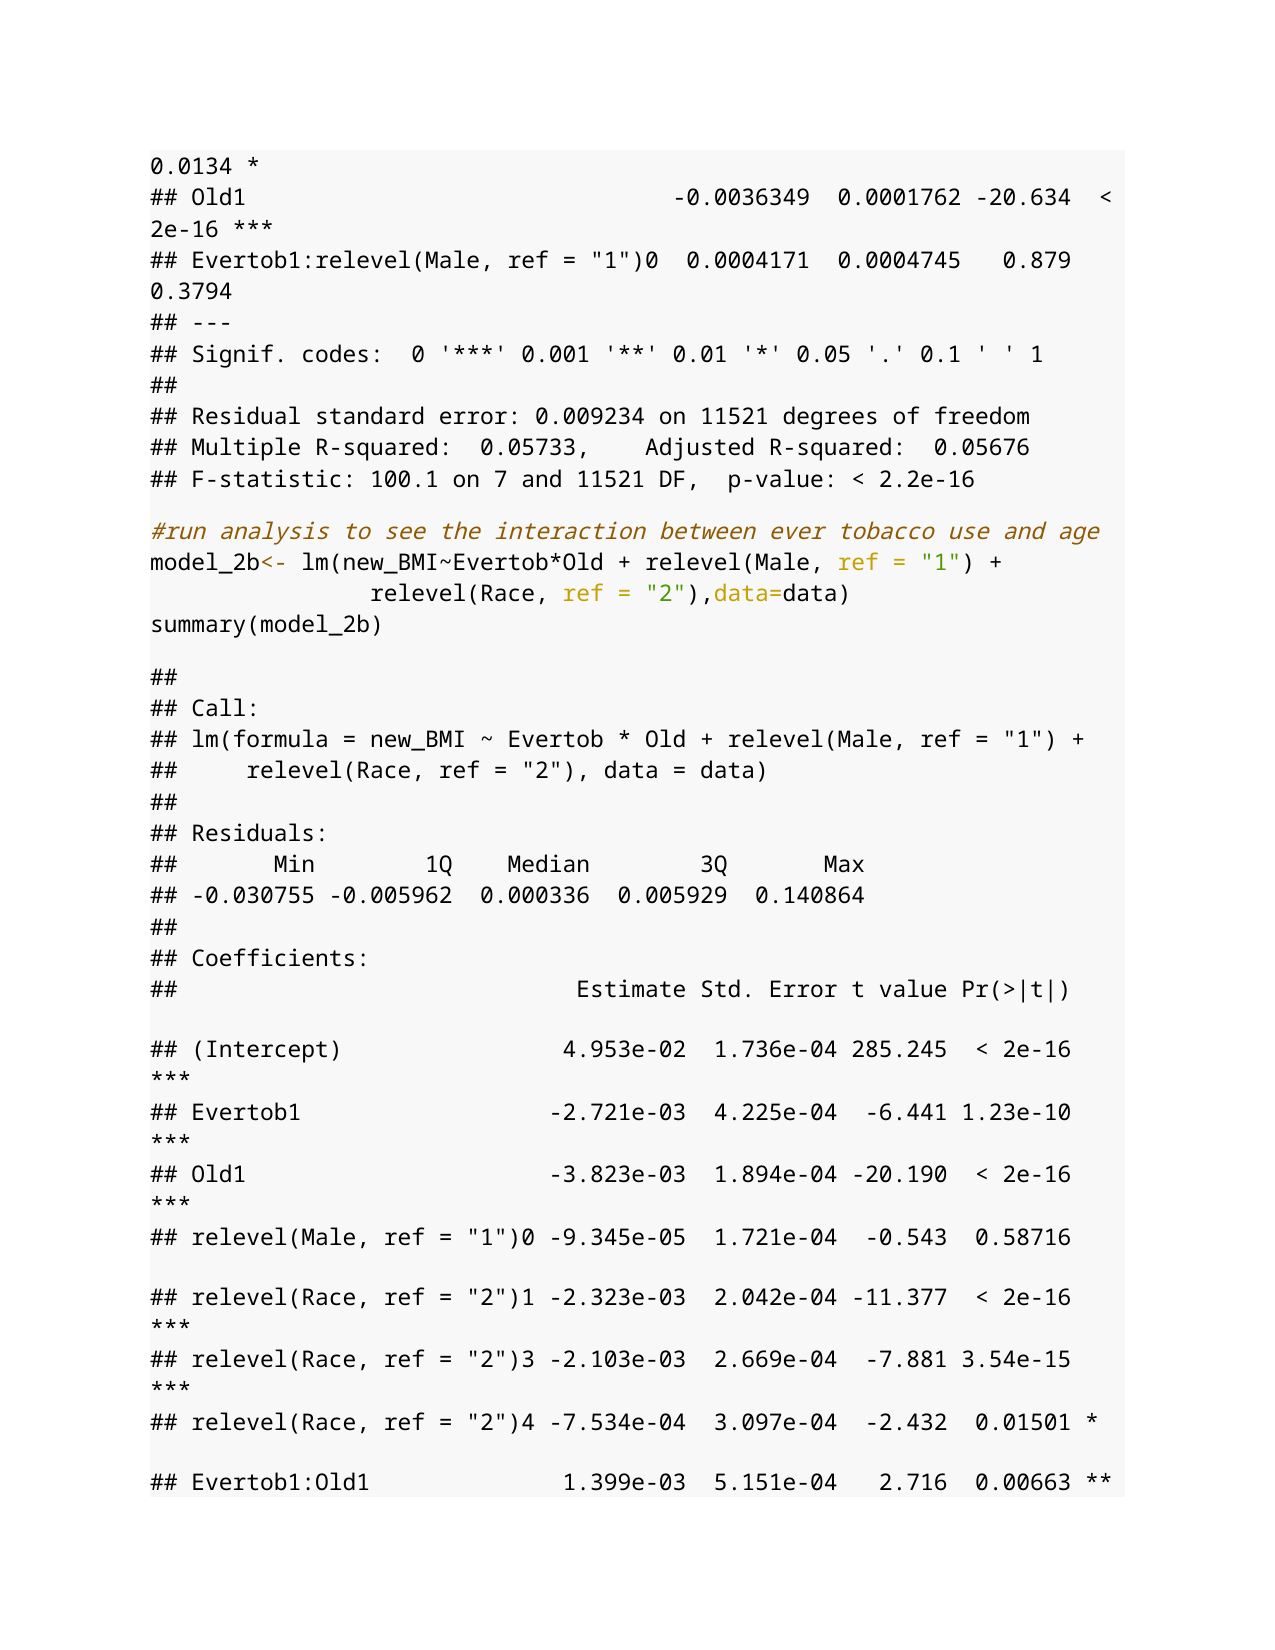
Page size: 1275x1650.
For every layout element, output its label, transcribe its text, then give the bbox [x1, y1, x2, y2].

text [150, 150, 1125, 494]
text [150, 660, 1125, 1497]
text #run analysis to see the interaction between ever tobacco use and age model_2b<- lm(new_BMI~Evertob*Old + relevel(Male, ref = "1") + relevel(Race, ref = "2"),data=data) summary(model_2b) [150, 514, 1125, 639]
